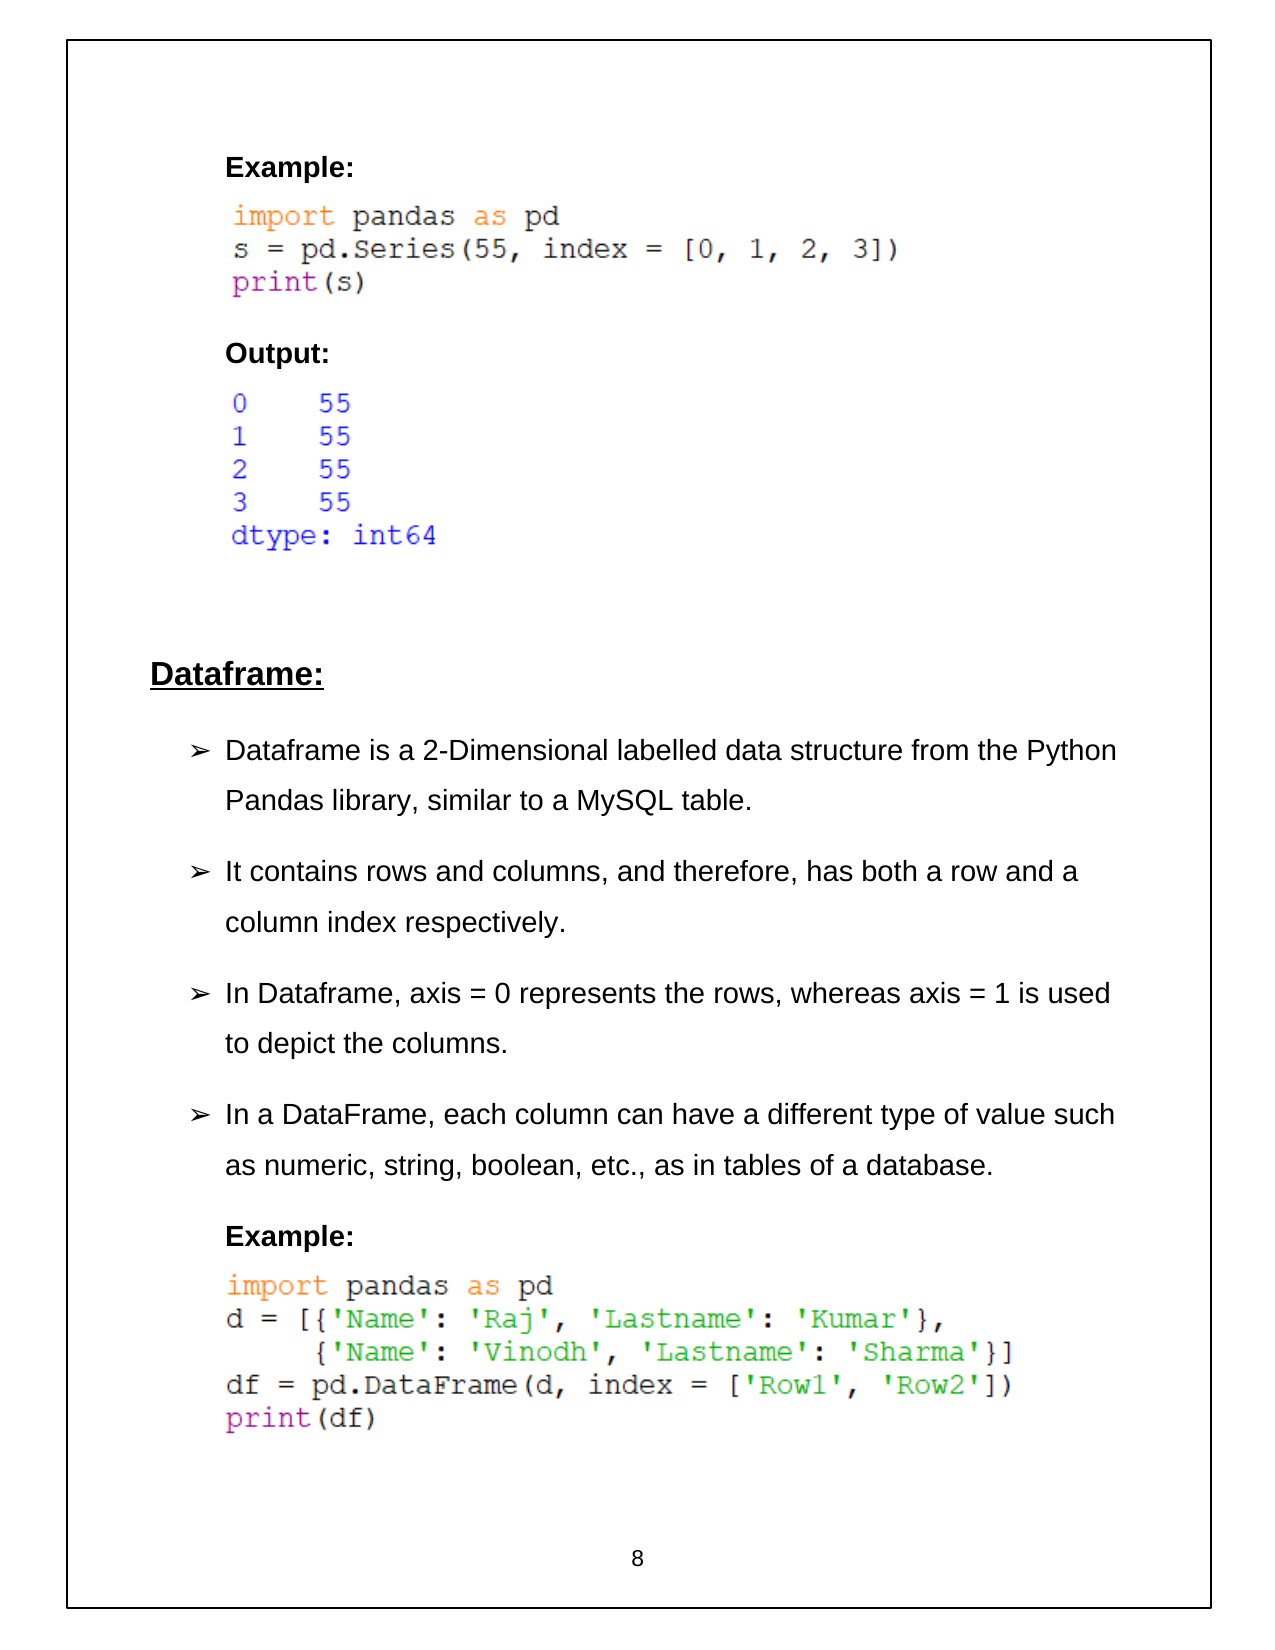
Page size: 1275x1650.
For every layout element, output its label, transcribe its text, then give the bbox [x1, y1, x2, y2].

list Dataframe is a 2-Dimensional labelled data structure from the Python Pandas library, similar to a MySQL table. [187, 733, 1125, 817]
picture [225, 200, 899, 302]
list It contains rows and columns, and therefore, has both a row and a column index respectively. [187, 854, 1125, 938]
text Dataframe: [150, 654, 1125, 693]
list In a DataFrame, each column can have a different type of value such as numeric, string, boolean, etc., as in tables of a database. [187, 1097, 1125, 1181]
picture [225, 1268, 1019, 1446]
text Example: [150, 150, 1125, 183]
list In Dataframe, axis = 0 represents the rows, whereas axis = 1 is used to depict the columns. [187, 976, 1125, 1059]
picture [225, 386, 443, 557]
text Output: [150, 336, 1125, 369]
text Example: [150, 1219, 1125, 1252]
